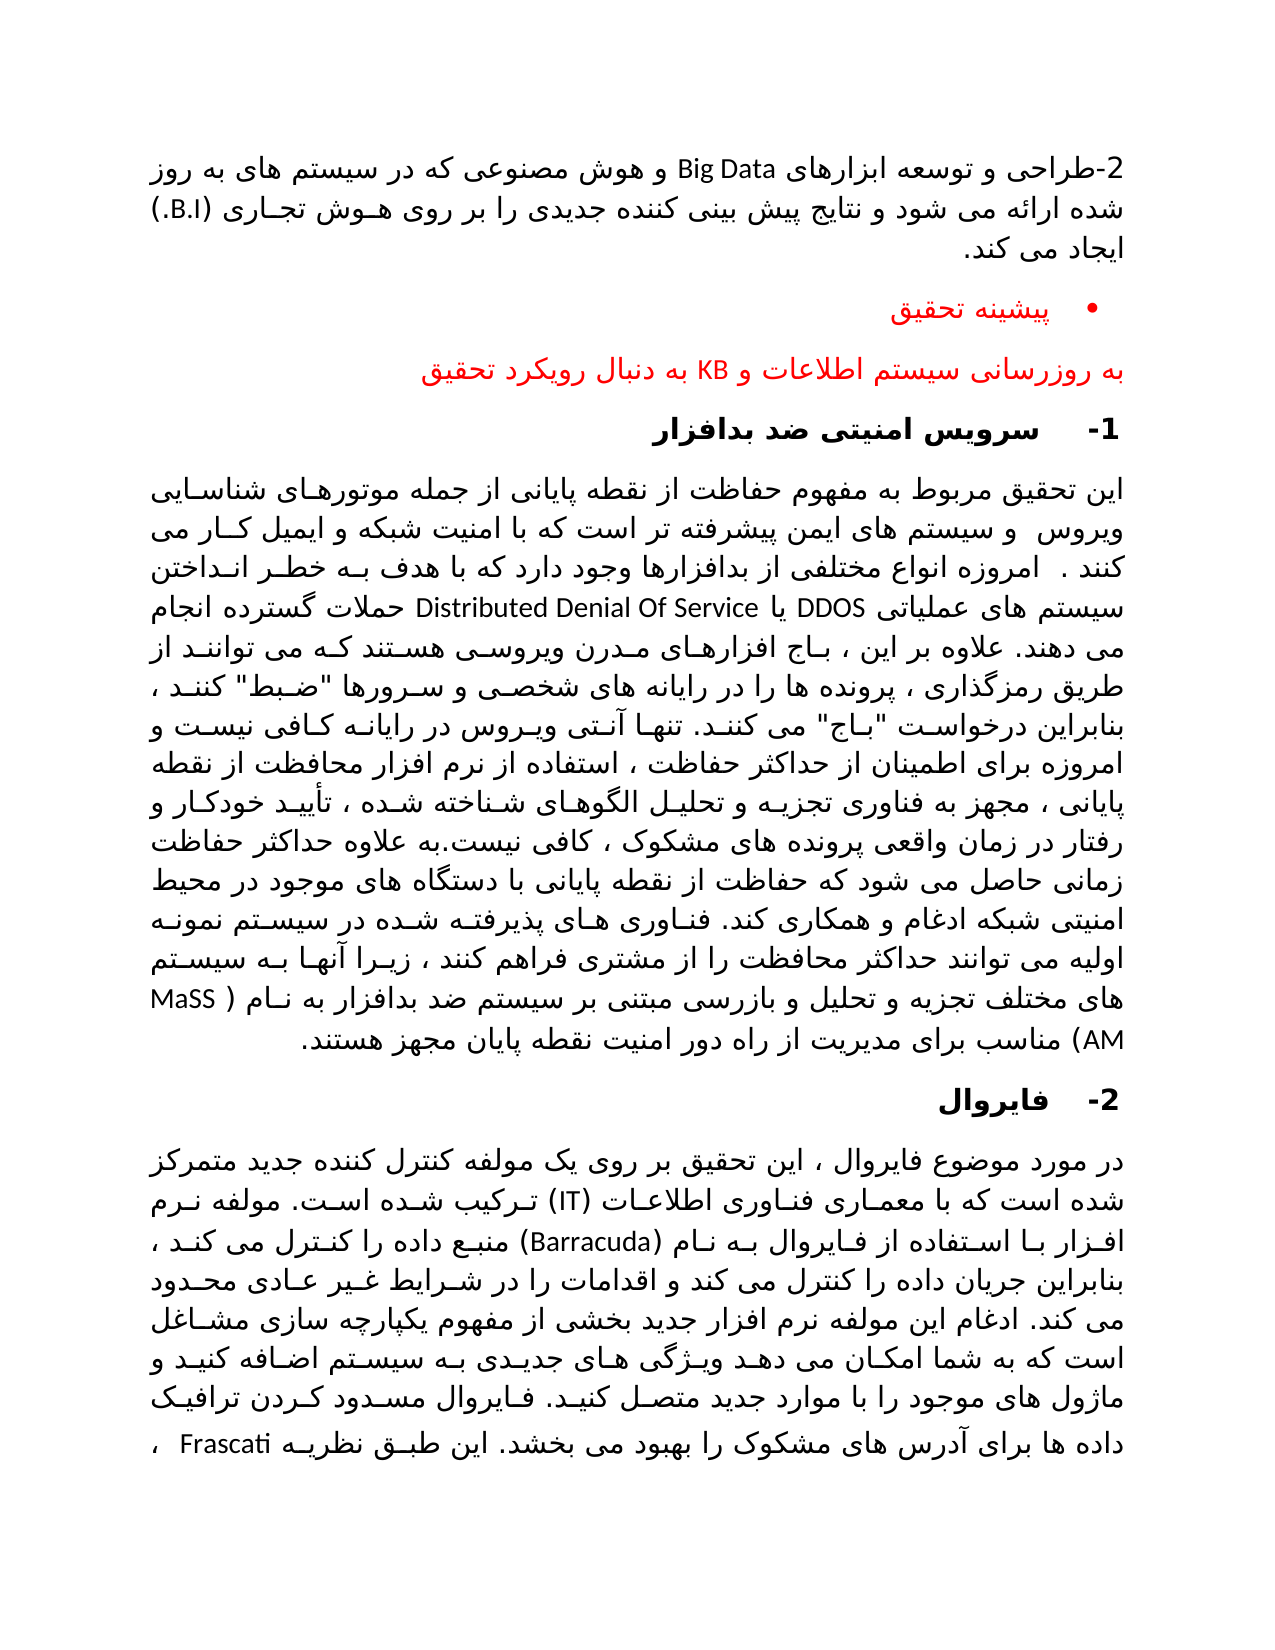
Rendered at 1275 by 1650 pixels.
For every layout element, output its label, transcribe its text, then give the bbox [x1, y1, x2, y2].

text به روزرسانی سیستم اطلاعات و KB به دنبال رویکرد تحقیق [150, 351, 1125, 386]
text این تحقیق مربوط به مفهوم حفاظت از نقطه پایانی از جمله موتورهای شناسایی ویروس و سیستم های ایمن پیشرفته تر است که با امنیت شبکه و ایمیل کار می کنند . امروزه انواع مختلفی از بدافزارها وجود دارد که با هدف به خطر انداختن سیستم های عملیاتی DDOS یا Distributed Denial Of Service حملات گسترده انجام می دهند. علاوه بر این ، باج افزارهای مدرن ویروسی هستند که می توانند از طریق رمزگذاری ، پرونده ها را در رایانه های شخصی و سرورها "ضبط" کنند ، بنابراین درخواست "باج" می کنند. تنها آنتی ویروس در رایانه کافی نیست و امروزه برای اطمینان از حداکثر حفاظت ، استفاده از نرم افزار محافظت از نقطه پایانی ، مجهز به فناوری تجزیه و تحلیل الگوهای شناخته شده ، تأیید خودکار و رفتار در زمان واقعی پرونده های مشکوک ، کافی نیست.به علاوه حداکثر حفاظت زمانی حاصل می شود که حفاظت از نقطه پایانی با دستگاه های موجود در محیط امنیتی شبکه ادغام و همکاری کند. فناوری های پذیرفته شده در سیستم نمونه اولیه می توانند حداکثر محافظت را از مشتری فراهم کنند ، زیرا آنها به سیستم های مختلف تجزیه و تحلیل و بازرسی مبتنی بر سیستم ضد بدافزار به نام ( MaSS AM) مناسب برای مدیریت از راه دور امنیت نقطه پایان مجهز هستند. [150, 472, 1125, 1057]
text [150, 1143, 1125, 1463]
list سرویس امنیتی ضد بدافزار [150, 413, 1087, 447]
text 2-طراحی و توسعه ابزارهای Big Data و هوش مصنوعی که در سیستم های به روز شده ارائه می شود و نتایج پیش بینی کننده جدیدی را بر روی هوش تجاری (B.I.) ایجاد می کند. [150, 150, 1125, 265]
list پیشینه تحقیق [150, 291, 1087, 325]
list فایروال [150, 1083, 1087, 1117]
